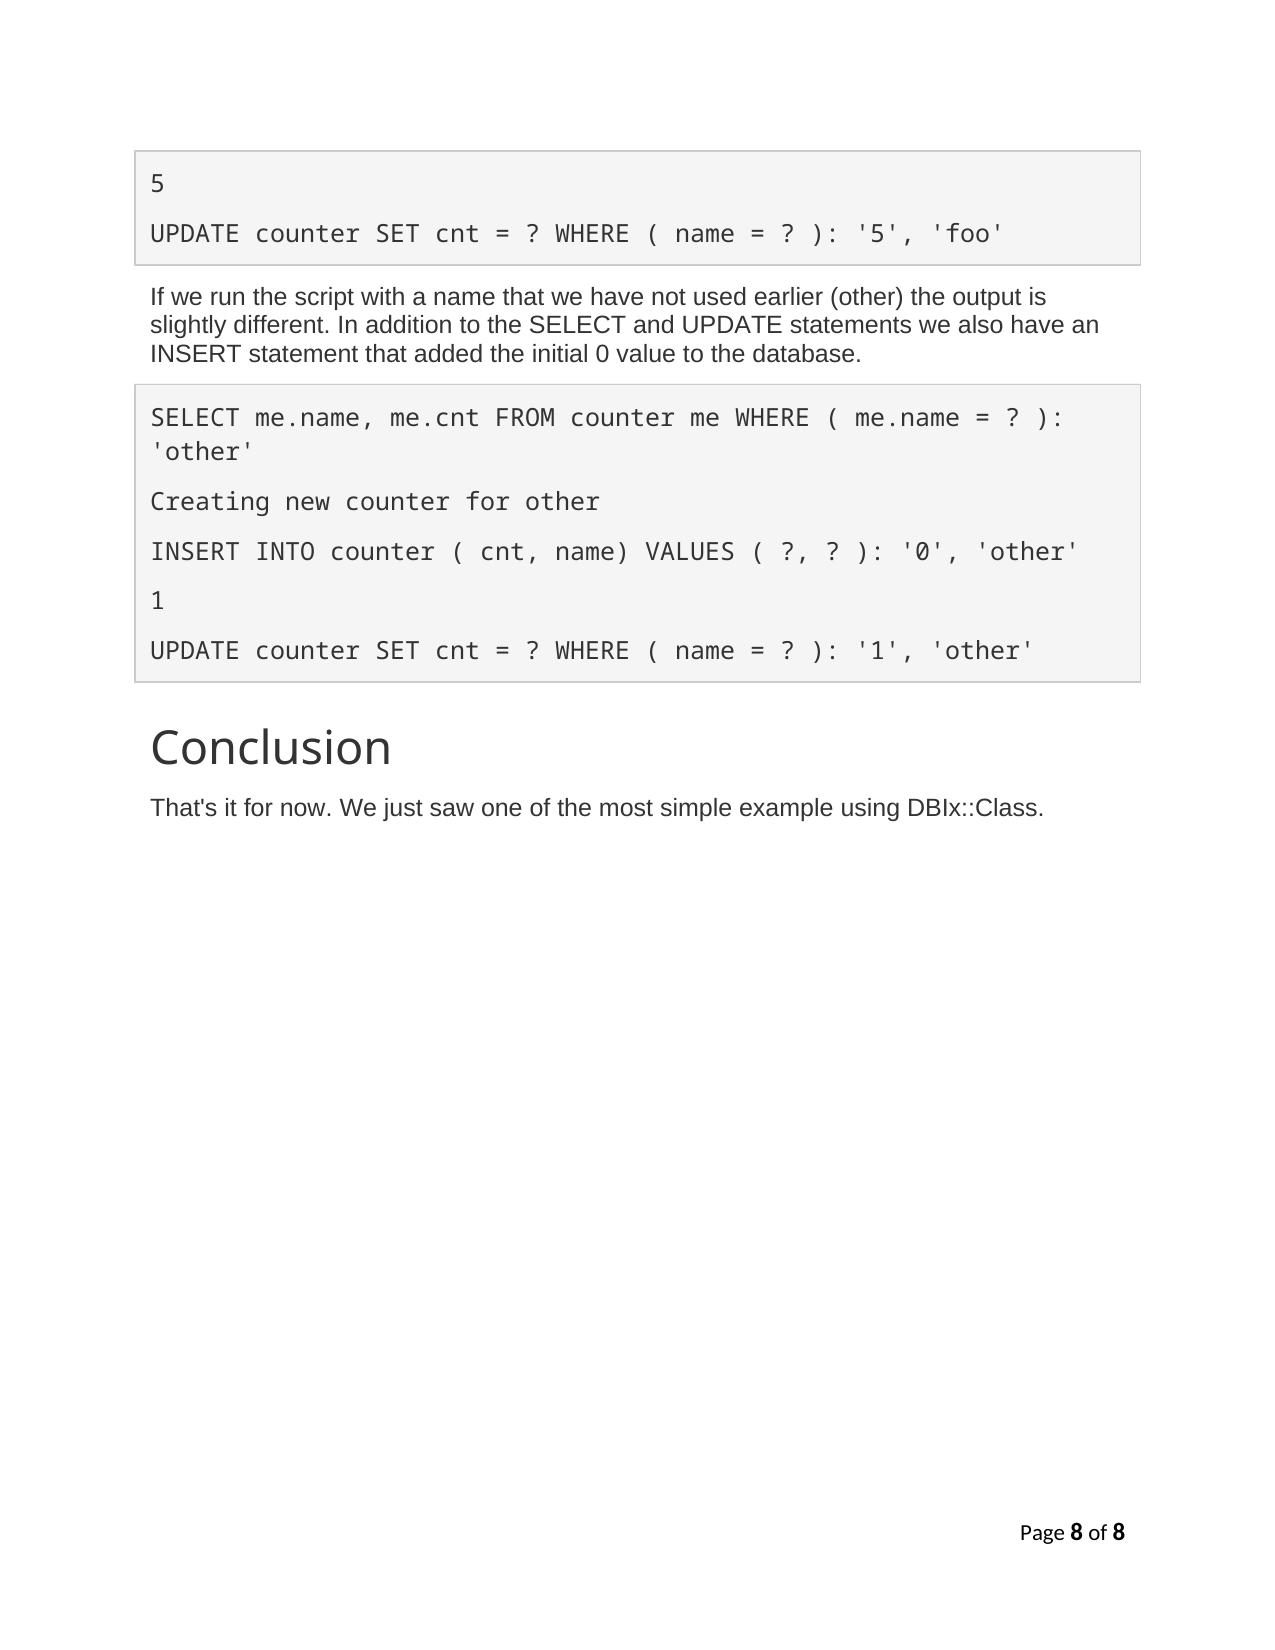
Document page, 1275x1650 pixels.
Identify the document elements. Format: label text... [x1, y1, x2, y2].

text 1 [136, 567, 1140, 616]
text UPDATE counter SET cnt = ? WHERE ( name = ? ): '5', 'foo' [136, 200, 1140, 264]
text UPDATE counter SET cnt = ? WHERE ( name = ? ): '1', 'other' [136, 616, 1140, 681]
text INSERT INTO counter ( cnt, name) VALUES ( ?, ? ): '0', 'other' [136, 517, 1140, 567]
text If we run the script with a name that we have not used earlier (other) the output is slightly different. In addition to the SELECT and UPDATE statements we also have an INSERT statement that added the initial 0 value to the database. [150, 282, 1125, 368]
text Conclusion [150, 714, 1125, 778]
text Creating new counter for other [136, 467, 1140, 517]
text That's it for now. We just saw one of the most simple example using DBIx::Class. [150, 793, 1125, 822]
text 5 [136, 152, 1140, 200]
text SELECT me.name, me.cnt FROM counter me WHERE ( me.name = ? ): 'other' [136, 385, 1140, 467]
